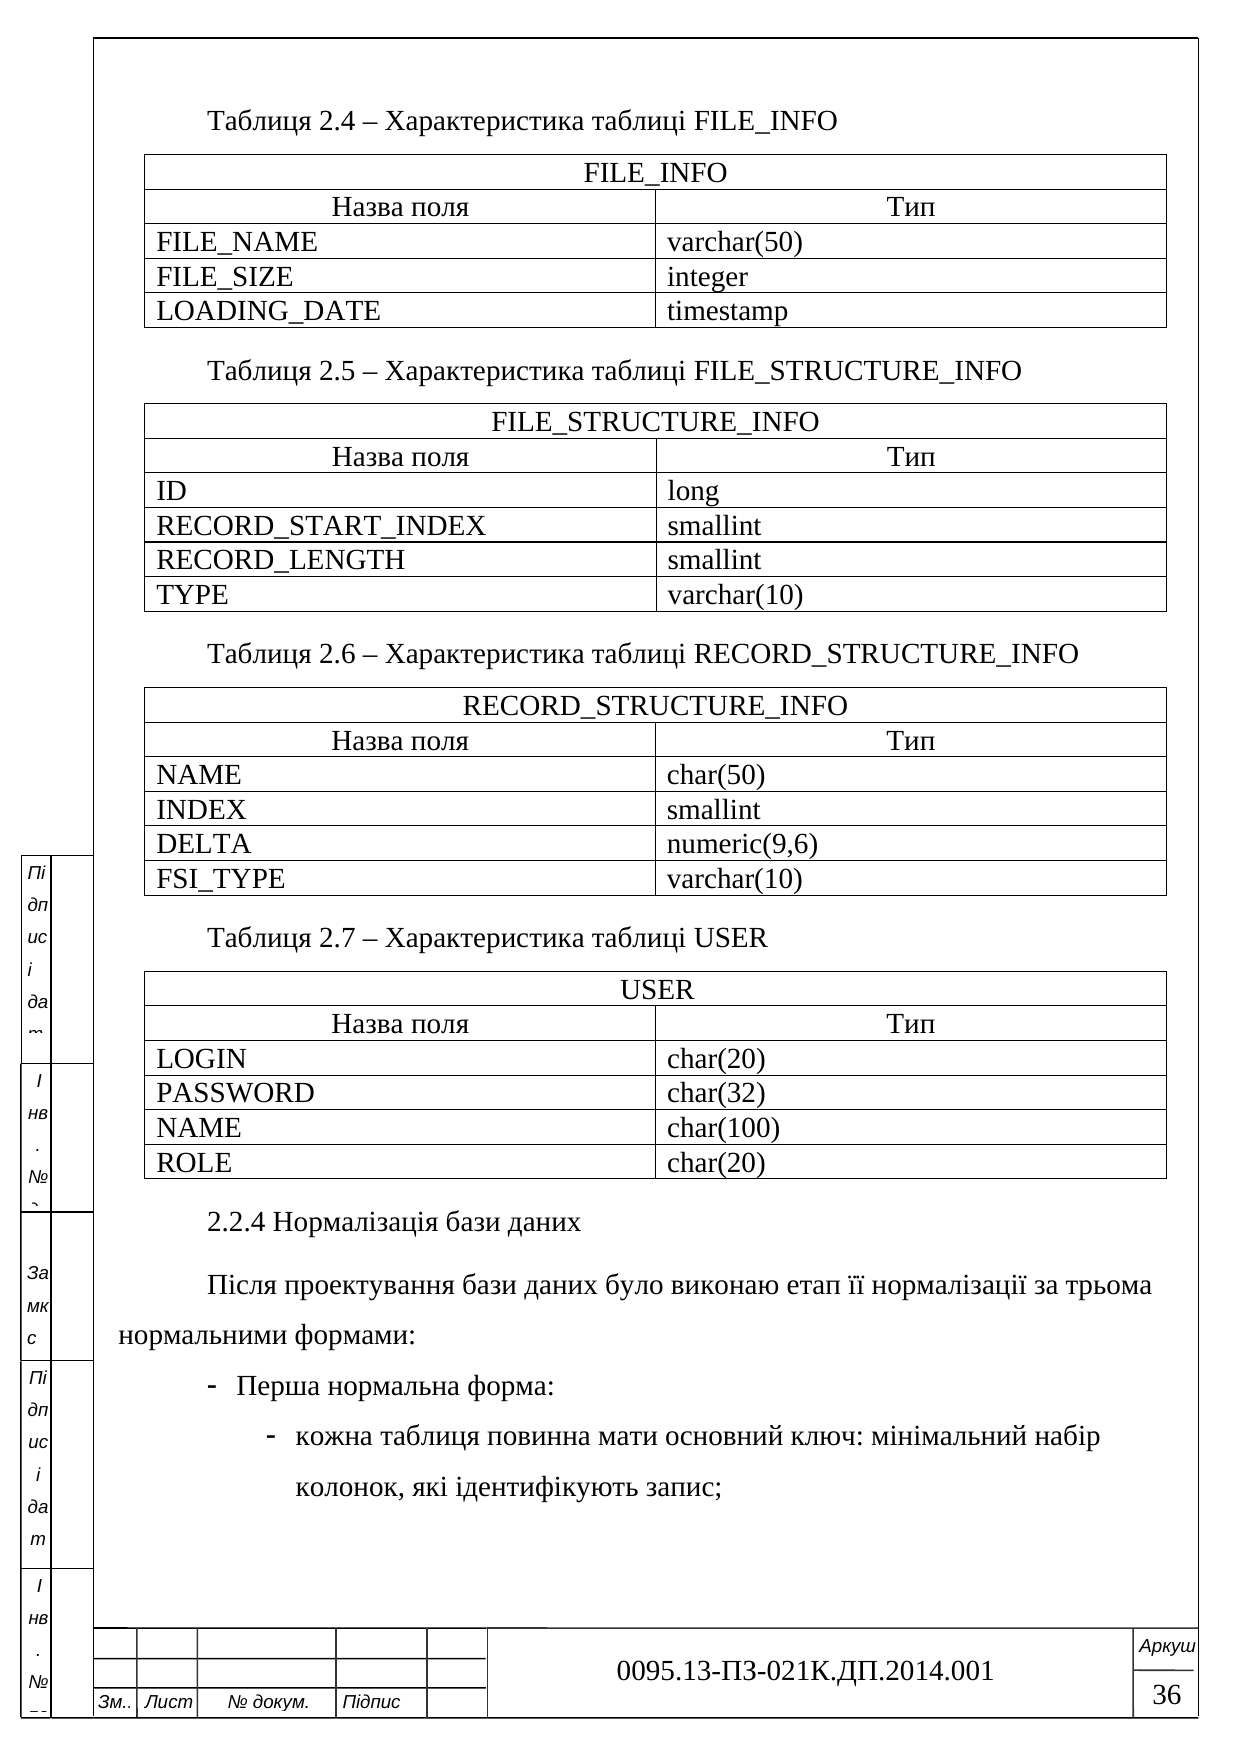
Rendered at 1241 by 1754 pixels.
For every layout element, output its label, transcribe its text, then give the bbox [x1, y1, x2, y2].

text Таблиця 2.6 – Характеристика таблиці RECORD_STRUCTURE_INFO [118, 637, 1167, 670]
table_header FILE_STRUCTURE_INFO [145, 404, 1166, 438]
table_cell LOADING_DATE [145, 293, 655, 327]
table_cell smallint [657, 508, 1166, 541]
table_cell varchar(10) [656, 861, 1166, 894]
table_cell FSI_TYPE [145, 861, 655, 894]
table_cell RECORD_START_INDEX [145, 508, 656, 541]
table_cell PASSWORD [145, 1076, 655, 1109]
table_cell Тип [657, 439, 1166, 472]
text Таблиця 2.4 – Характеристика таблиці FILE_INFO [118, 103, 1167, 137]
text Таблиця 2.7 – Характеристика таблиці USER [118, 921, 1167, 954]
table_cell varchar(10) [657, 577, 1166, 611]
text Таблиця 2.5 – Характеристика таблиці FILE_STRUCTURE_INFO [118, 353, 1167, 386]
table_cell timestamp [656, 293, 1166, 327]
table_cell DELTA [145, 826, 655, 860]
table_cell smallint [656, 792, 1166, 825]
list кожна таблиця повинна мати основний ключ: мінімальний набір колонок, які ідентифікують запис; [266, 1418, 1167, 1502]
table_cell varchar(50) [656, 224, 1166, 258]
table_cell Тип [656, 190, 1166, 223]
table_cell FILE_SIZE [145, 259, 655, 292]
table_cell char(20) [656, 1145, 1166, 1178]
table_cell LOGIN [145, 1041, 655, 1074]
table_cell char(100) [656, 1110, 1166, 1144]
table_cell char(20) [656, 1041, 1166, 1074]
table_header FILE_INFO [145, 155, 1166, 188]
table_cell ROLE [145, 1145, 655, 1178]
table_cell char(32) [656, 1076, 1166, 1109]
table_cell NAME [145, 757, 655, 791]
table_cell NAME [145, 1110, 655, 1144]
table_cell Назва поля [145, 723, 655, 756]
subtitle 2.2.4 Нормалізація бази даних [118, 1204, 1167, 1238]
table_cell ID [145, 473, 656, 507]
table_cell FILE_NAME [145, 224, 655, 258]
table_cell RECORD_LENGTH [145, 543, 656, 576]
table_cell Назва поля [145, 439, 656, 472]
table_cell numeric(9,6) [656, 826, 1166, 860]
table_cell Тип [656, 1006, 1166, 1040]
table_header RECORD_STRUCTURE_INFO [145, 688, 1166, 722]
table_cell long [657, 473, 1166, 507]
table_cell Назва поля [145, 1006, 655, 1040]
table_cell Тип [656, 723, 1166, 756]
table_cell integer [656, 259, 1166, 292]
table_header USER [145, 972, 1166, 1005]
text Після проектування бази даних було виконаю етап її нормалізації за трьома нормальними формами: [118, 1267, 1167, 1351]
table_cell TYPE [145, 577, 656, 611]
table_cell char(50) [656, 757, 1166, 791]
table_cell Назва поля [145, 190, 655, 223]
table_cell INDEX [145, 792, 655, 825]
table_cell smallint [657, 543, 1166, 576]
list Перша нормальна форма: [207, 1368, 1167, 1401]
